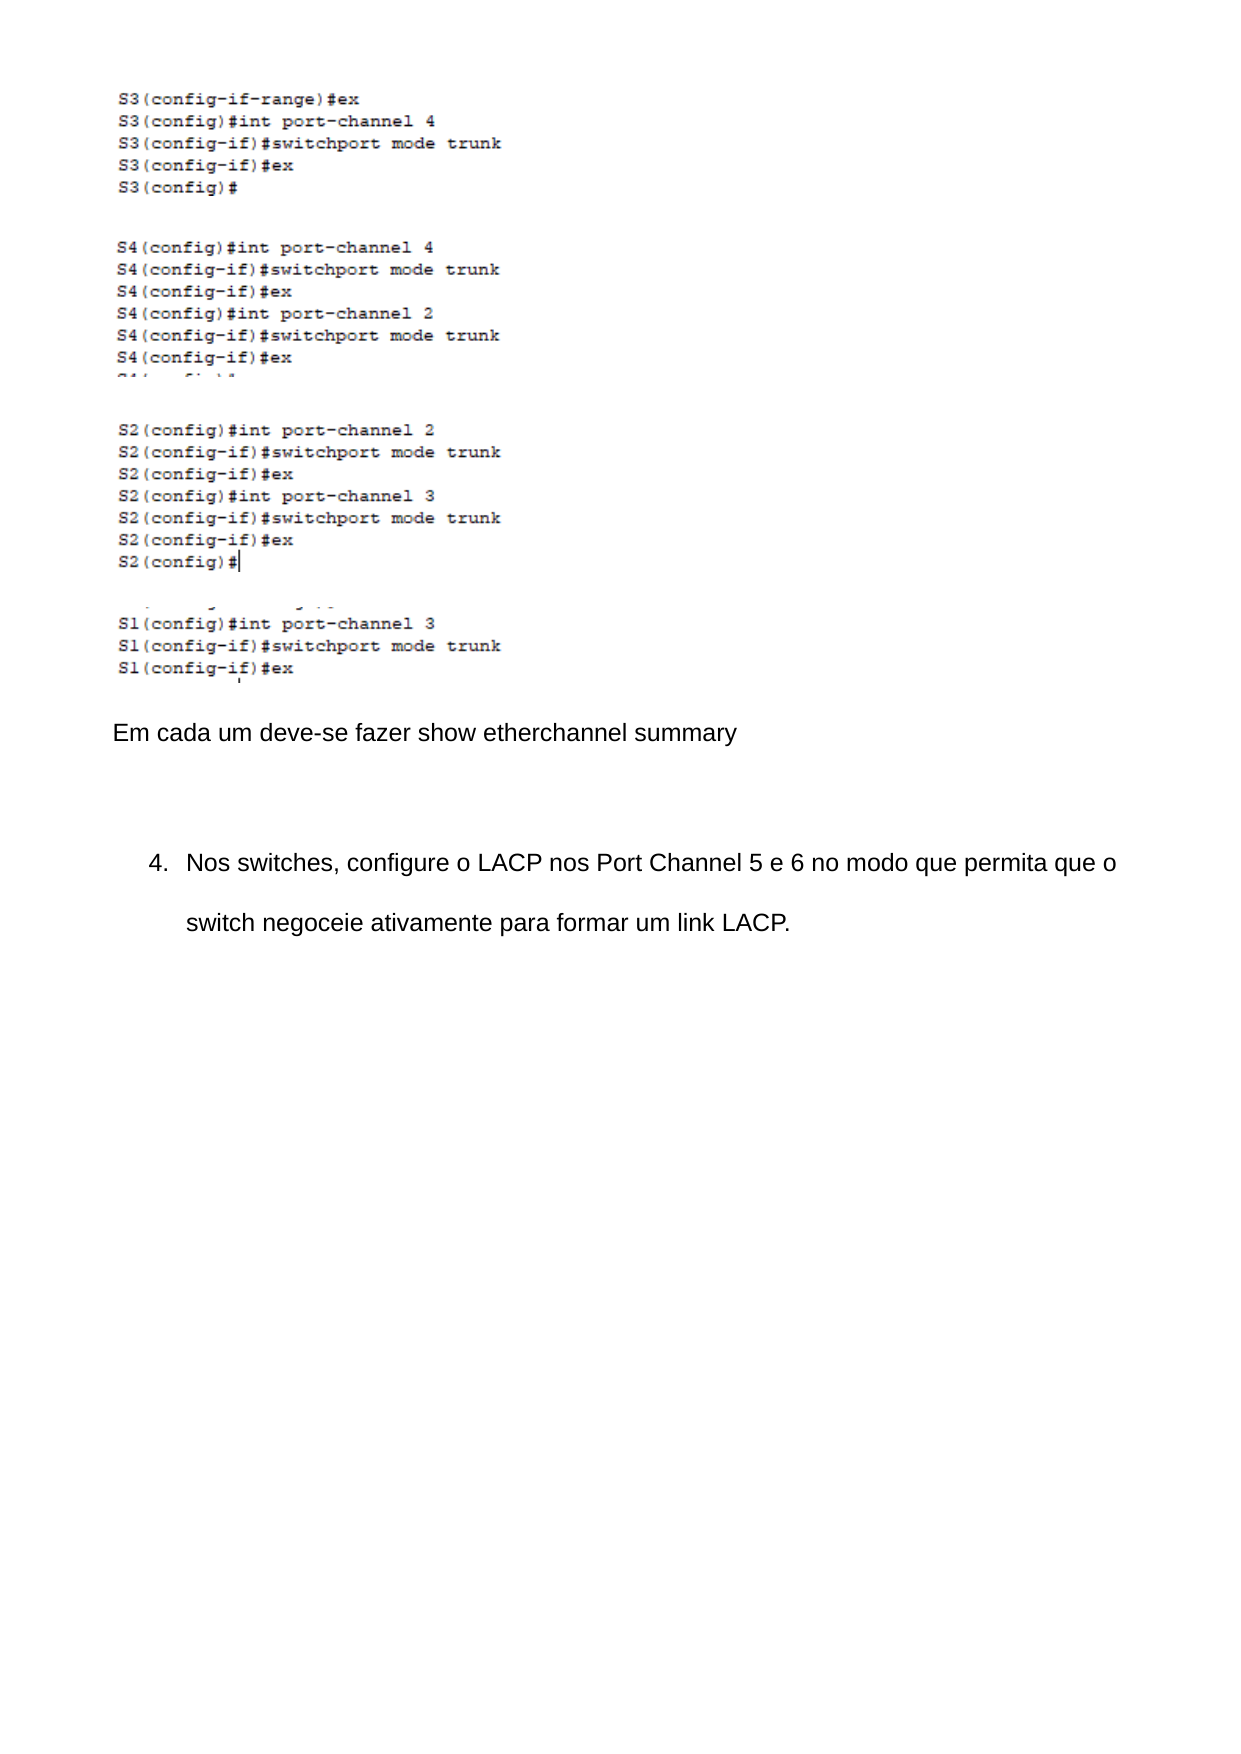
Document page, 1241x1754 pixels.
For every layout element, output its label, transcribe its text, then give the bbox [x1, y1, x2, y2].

text Em cada um deve-se fazer show etherchannel summary [112, 718, 1137, 747]
list Nos switches, configure o LACP nos Port Channel 5 e 6 no modo que permita que o switch negoceie ativamente para formar um link LACP. [148, 847, 1137, 937]
